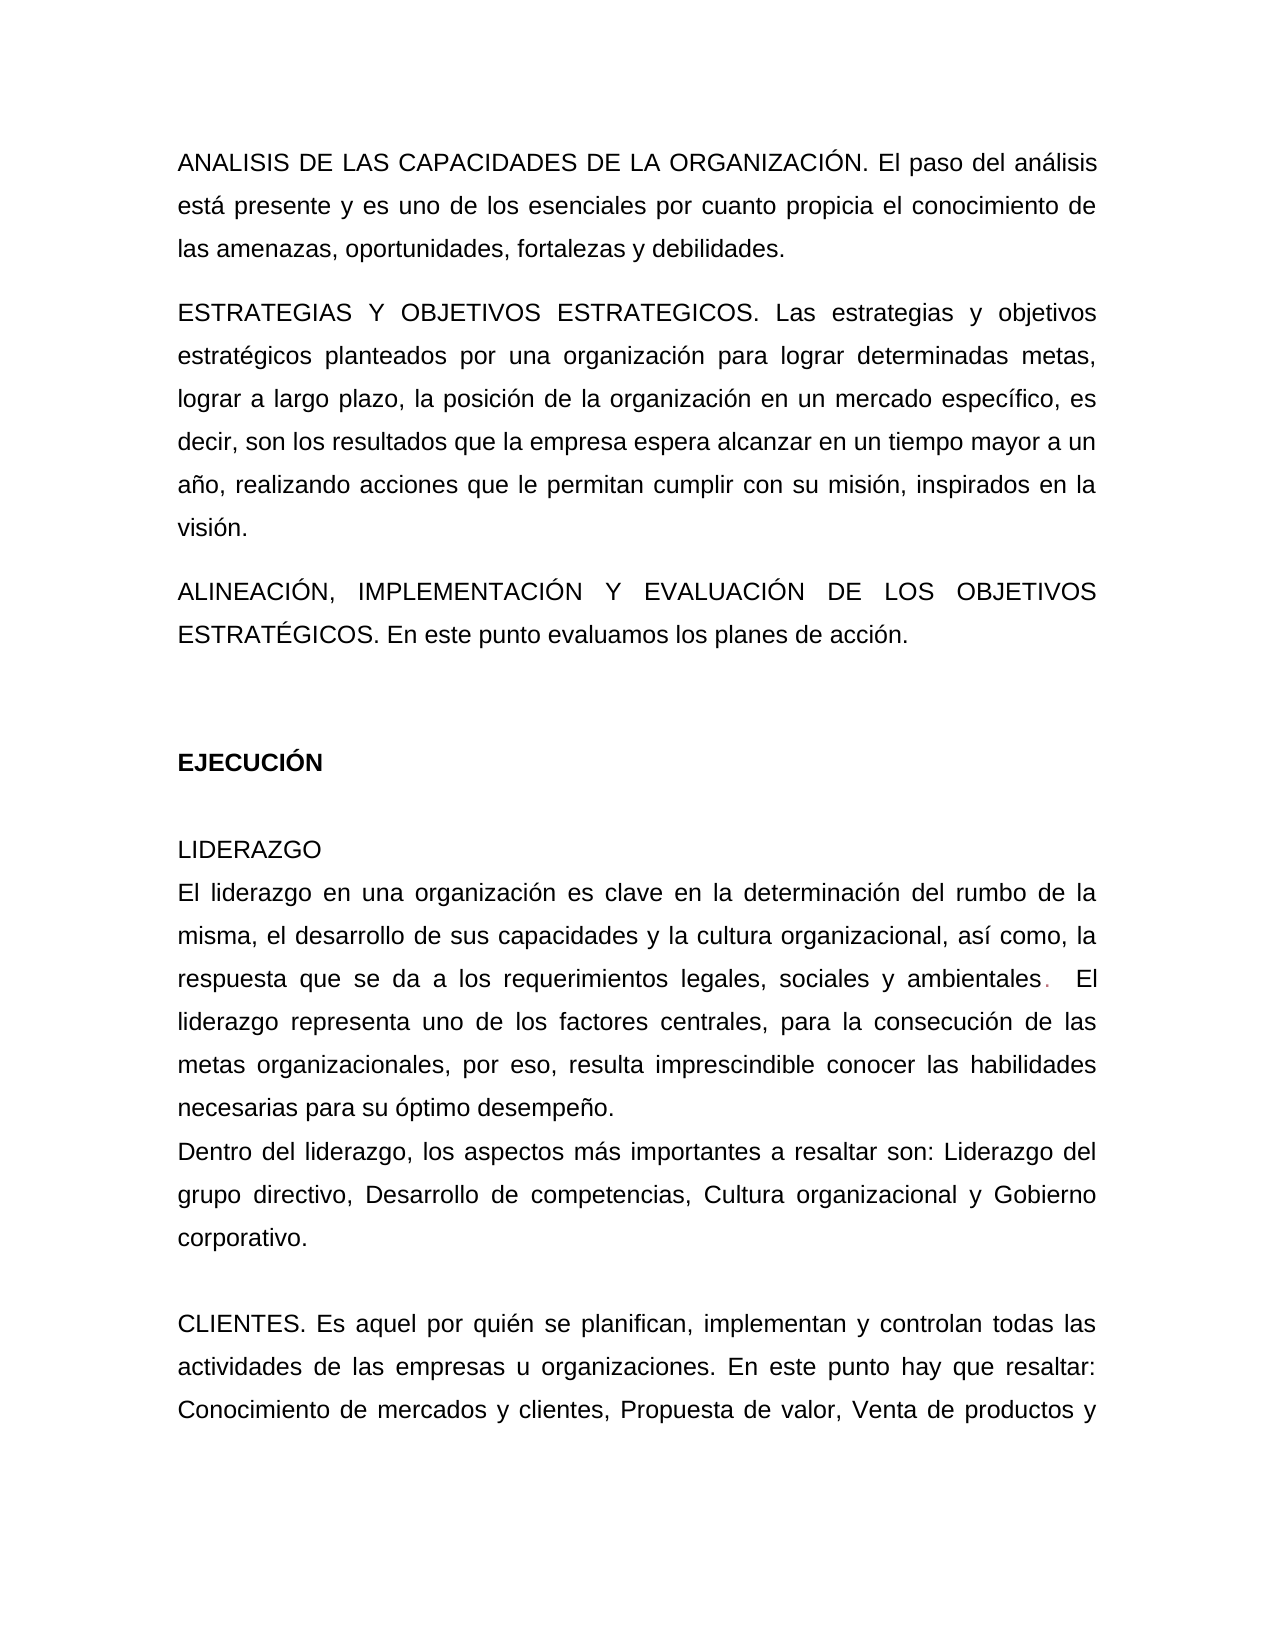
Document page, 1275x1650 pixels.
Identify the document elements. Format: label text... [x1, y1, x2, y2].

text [177, 1309, 1098, 1424]
text ALINEACIÓN, IMPLEMENTACIÓN Y EVALUACIÓN DE LOS OBJETIVOS ESTRATÉGICOS. En este punto evaluamos los planes de acción. [177, 577, 1098, 649]
text Dentro del liderazgo, los aspectos más importantes a resaltar son: Liderazgo del grupo directivo, Desarrollo de competencias, Cultura organizacional y Gobierno corporativo. [177, 1137, 1098, 1252]
text ESTRATEGIAS Y OBJETIVOS ESTRATEGICOS. Las estrategias y objetivos estratégicos planteados por una organización para lograr determinadas metas, lograr a largo plazo, la posición de la organización en un mercado específico, es decir, son los resultados que la empresa espera alcanzar en un tiempo mayor a un año, realizando acciones que le permitan cumplir con su misión, inspirados en la visión. [177, 298, 1098, 542]
text El liderazgo en una organización es clave en la determinación del rumbo de la misma, el desarrollo de sus capacidades y la cultura organizacional, así como, la respuesta que se da a los requerimientos legales, sociales y ambientales. El liderazgo representa uno de los factores centrales, para la consecución de las metas organizacionales, por eso, resulta imprescindible conocer las habilidades necesarias para su óptimo desempeño. [177, 878, 1098, 1122]
text LIDERAZGO [177, 835, 1098, 863]
text EJECUCIÓN [177, 748, 1098, 777]
text ANALISIS DE LAS CAPACIDADES DE LA ORGANIZACIÓN. El paso del análisis está presente y es uno de los esenciales por cuanto propicia el conocimiento de las amenazas, oportunidades, fortalezas y debilidades. [177, 148, 1098, 263]
